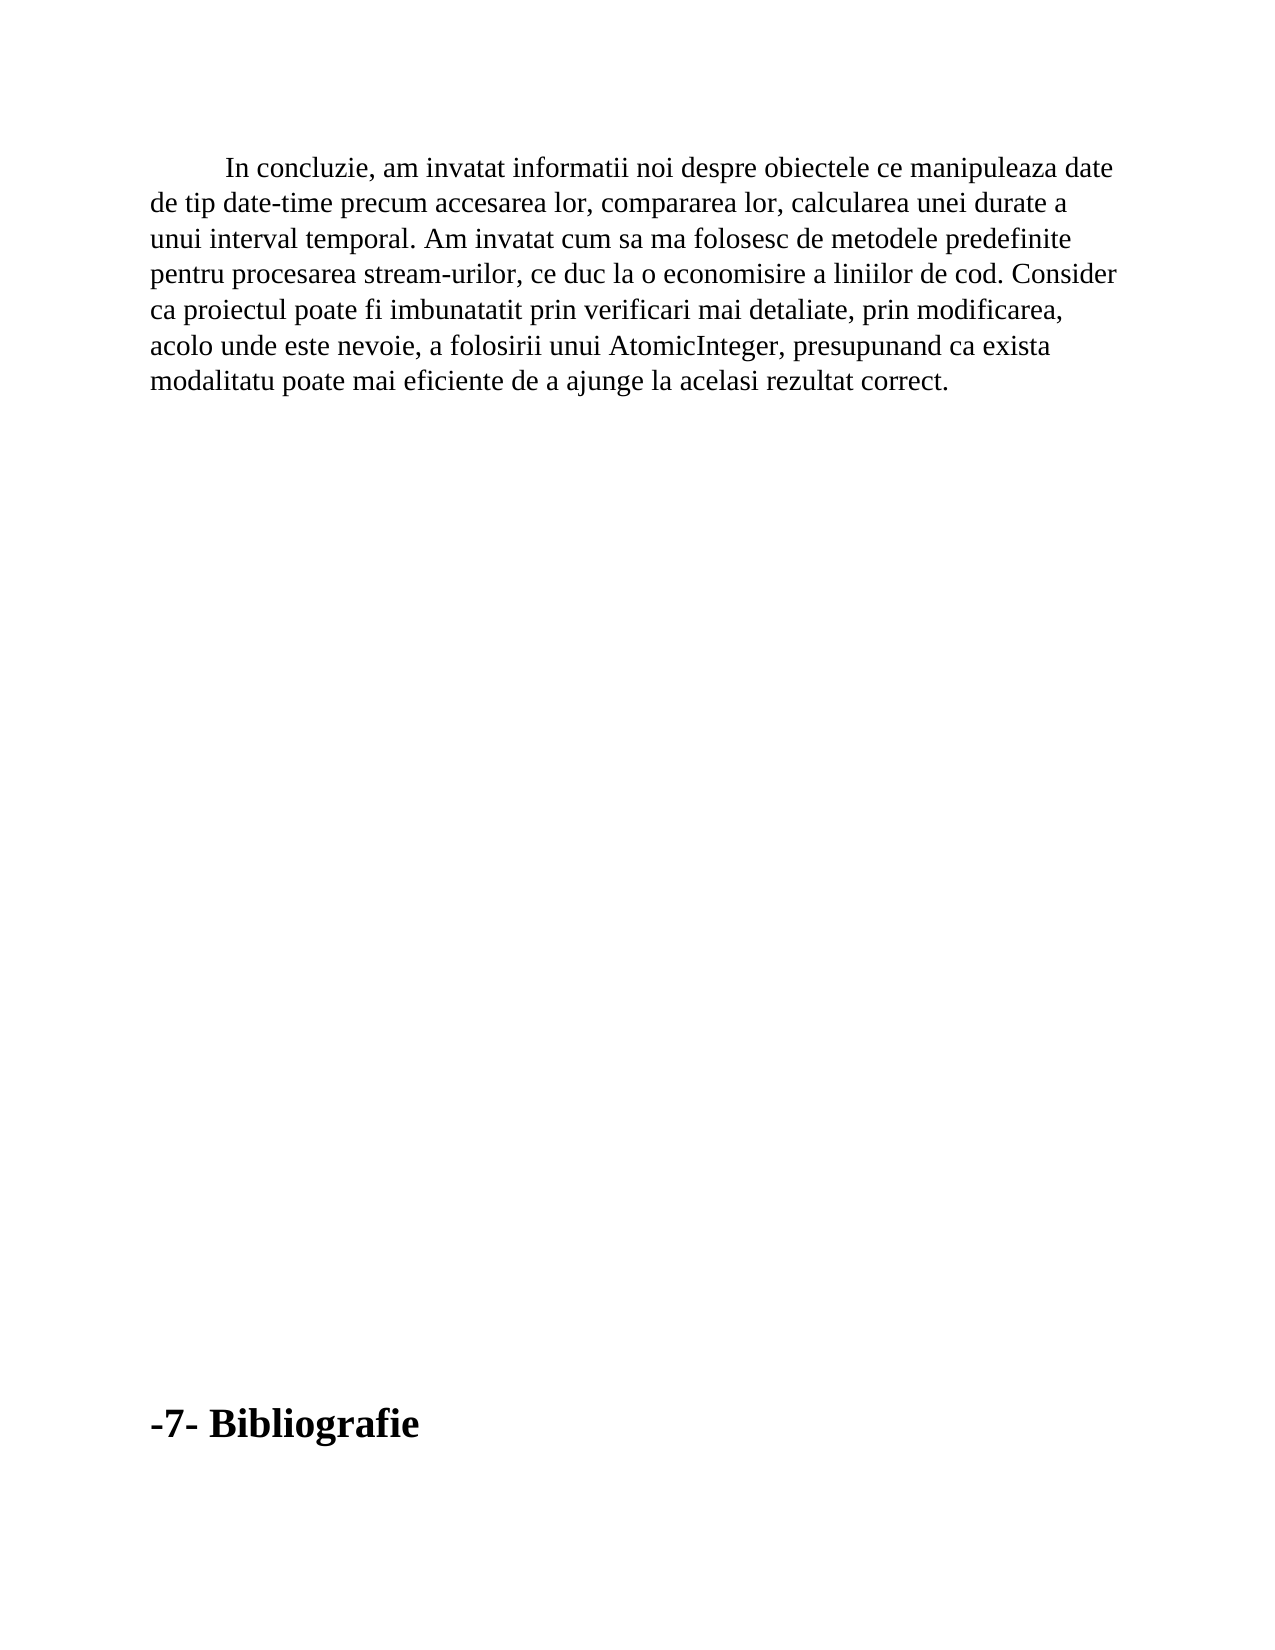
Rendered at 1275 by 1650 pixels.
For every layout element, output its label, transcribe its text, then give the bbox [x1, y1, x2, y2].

text In concluzie, am invatat informatii noi despre obiectele ce manipuleaza date de tip date-time precum accesarea lor, compararea lor, calcularea unei durate a unui interval temporal. Am invatat cum sa ma folosesc de metodele predefinite pentru procesarea stream-urilor, ce duc la o economisire a liniilor de cod. Consider ca proiectul poate fi imbunatatit prin verificari mai detaliate, prin modificarea, acolo unde este nevoie, a folosirii unui AtomicInteger, presupunand ca exista modalitatu poate mai eficiente de a ajunge la acelasi rezultat correct. [150, 150, 1125, 397]
text -7- Bibliografie [150, 1399, 1125, 1447]
